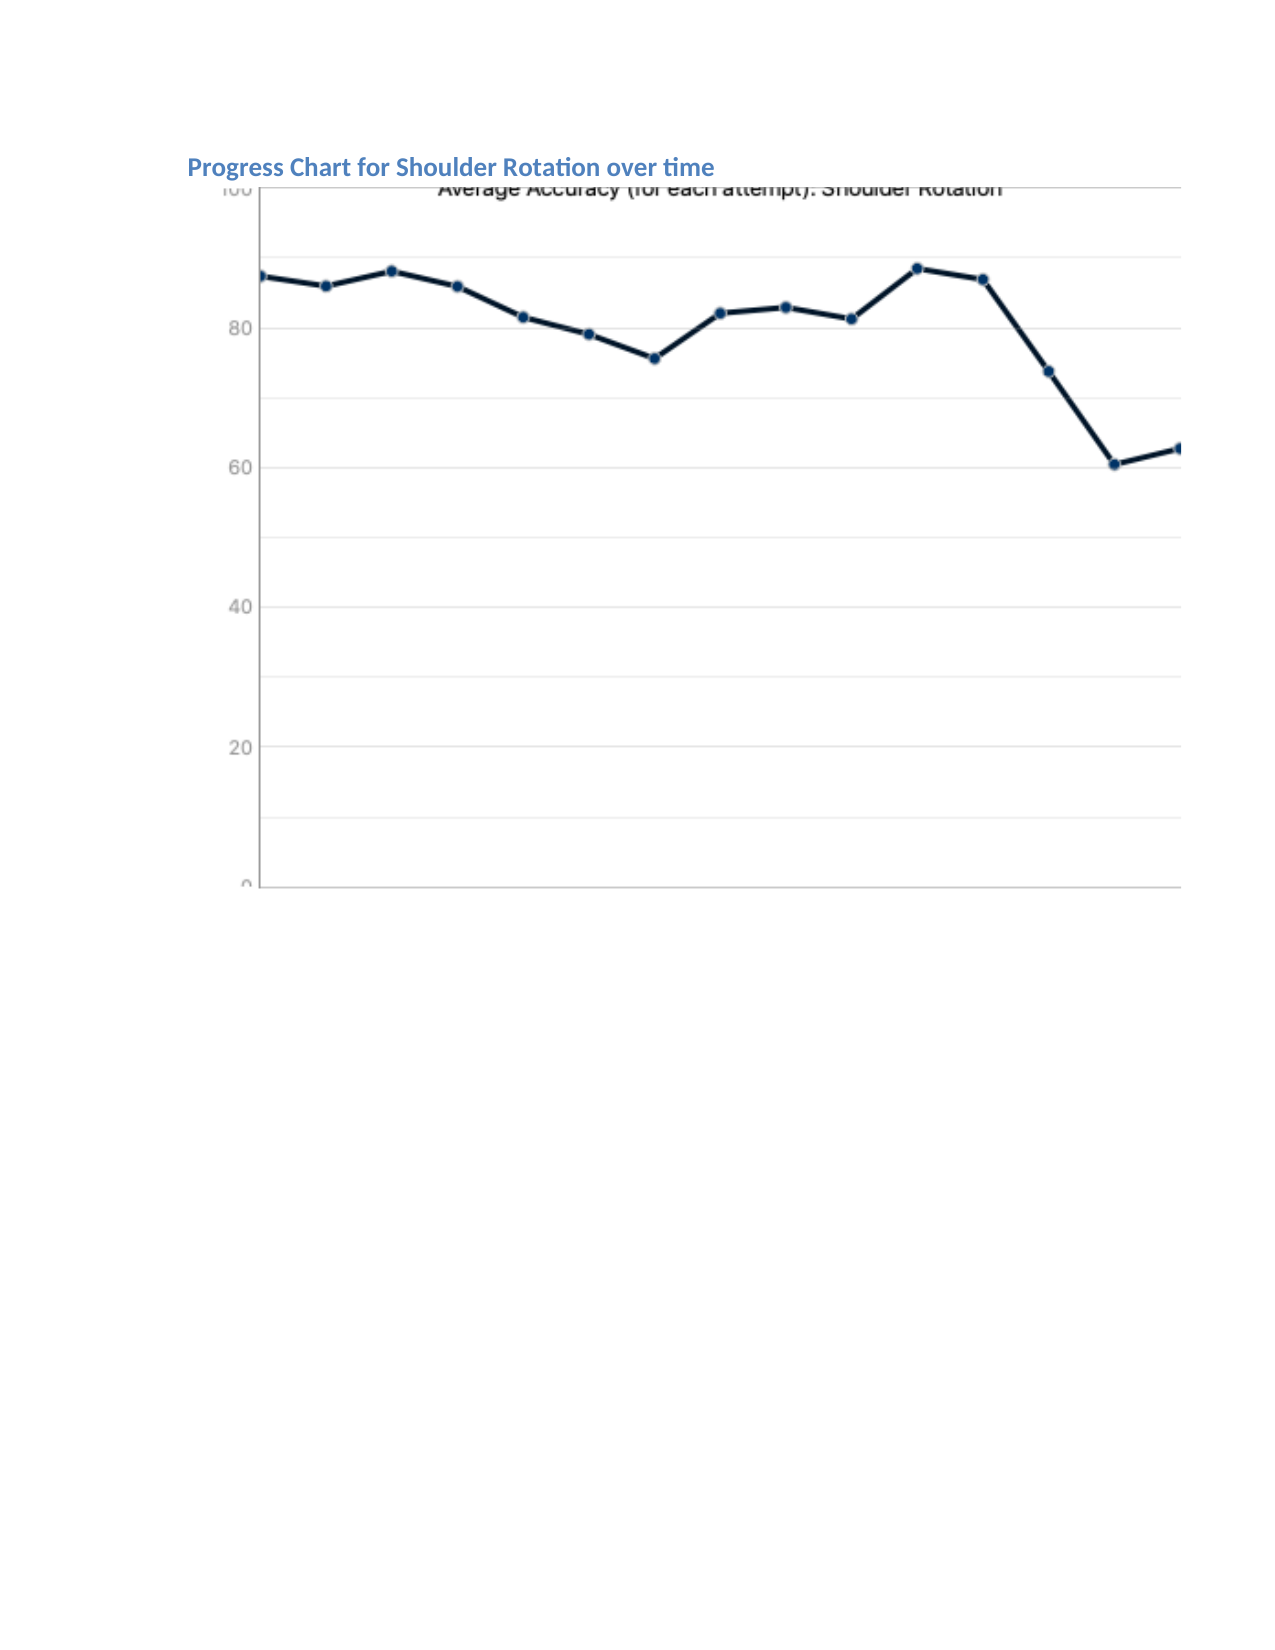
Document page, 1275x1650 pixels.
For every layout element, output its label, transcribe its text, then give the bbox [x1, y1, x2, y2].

picture [206, 187, 1182, 920]
subtitle Progress Chart for Shoulder Rotation over time [187, 150, 1087, 183]
